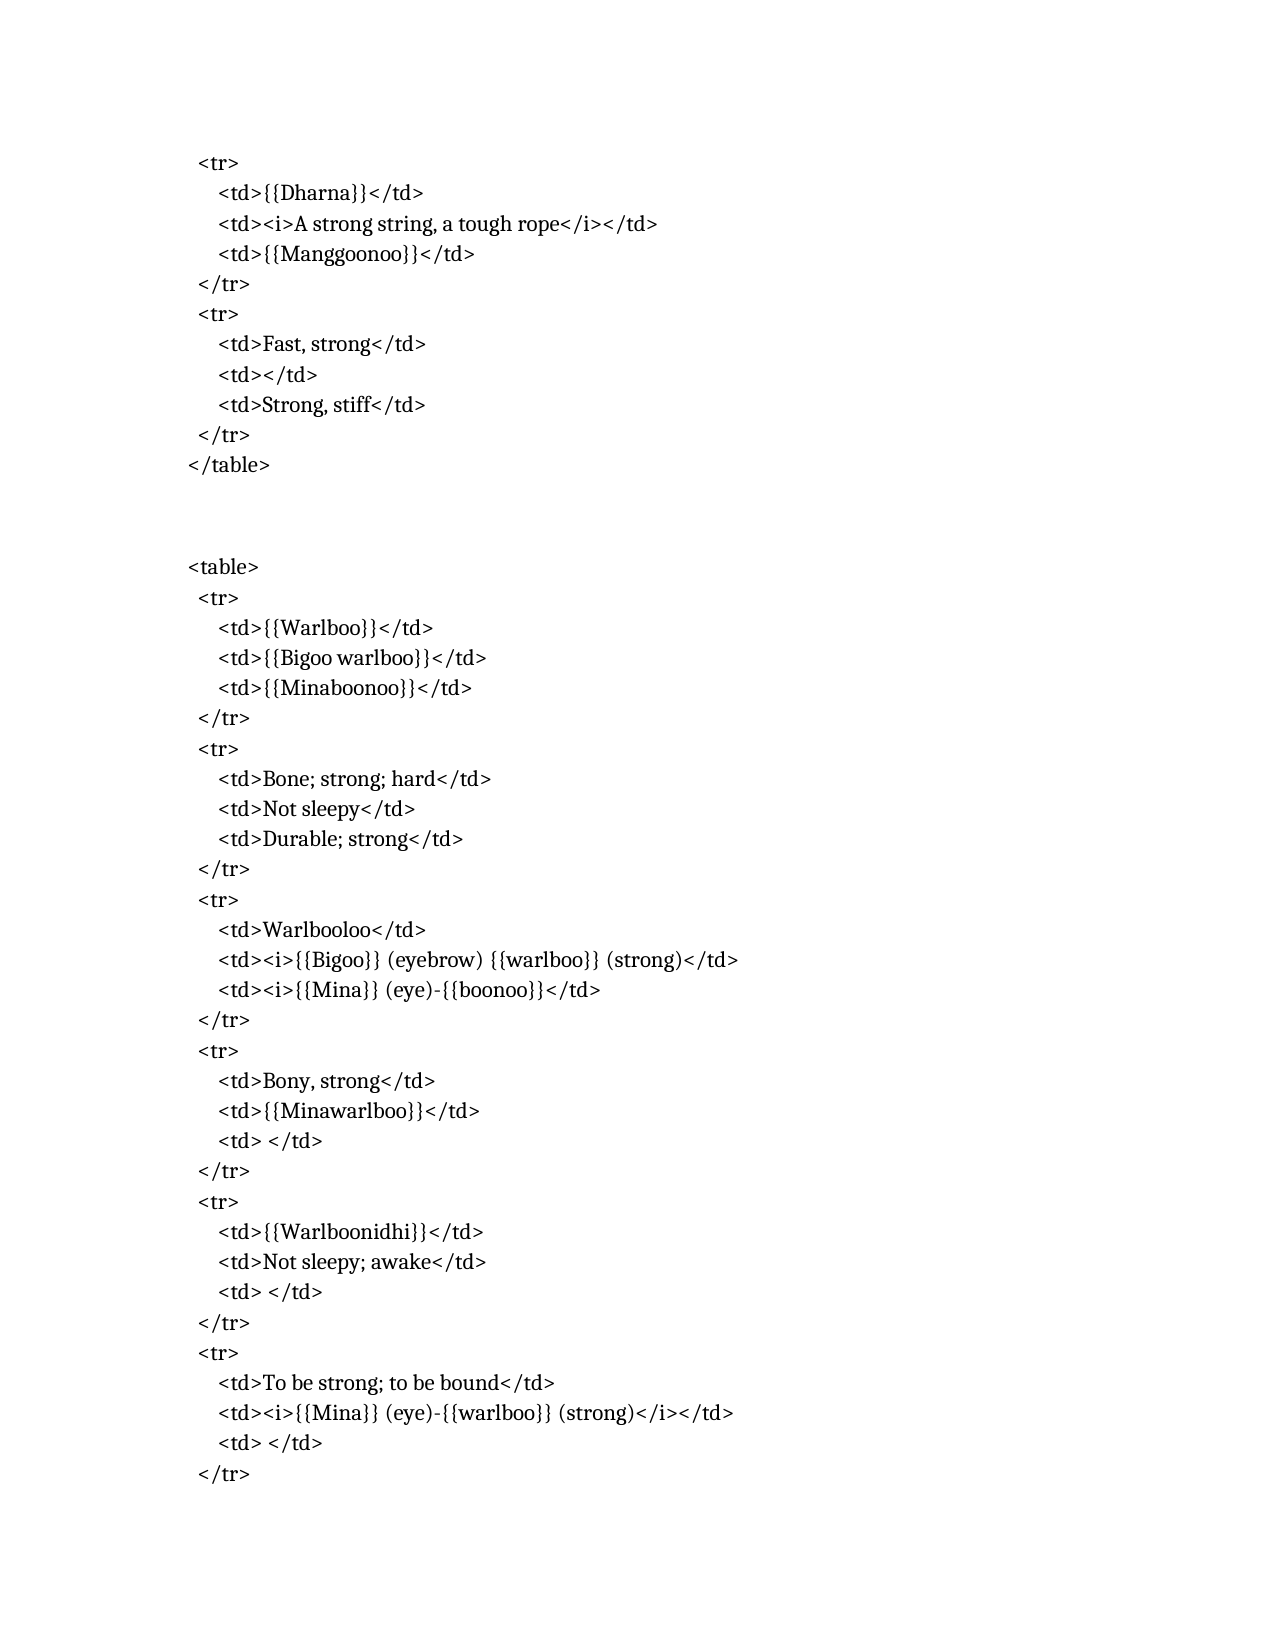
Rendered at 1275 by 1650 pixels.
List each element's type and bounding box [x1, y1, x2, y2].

text [187, 150, 1087, 478]
text [187, 554, 1087, 1487]
